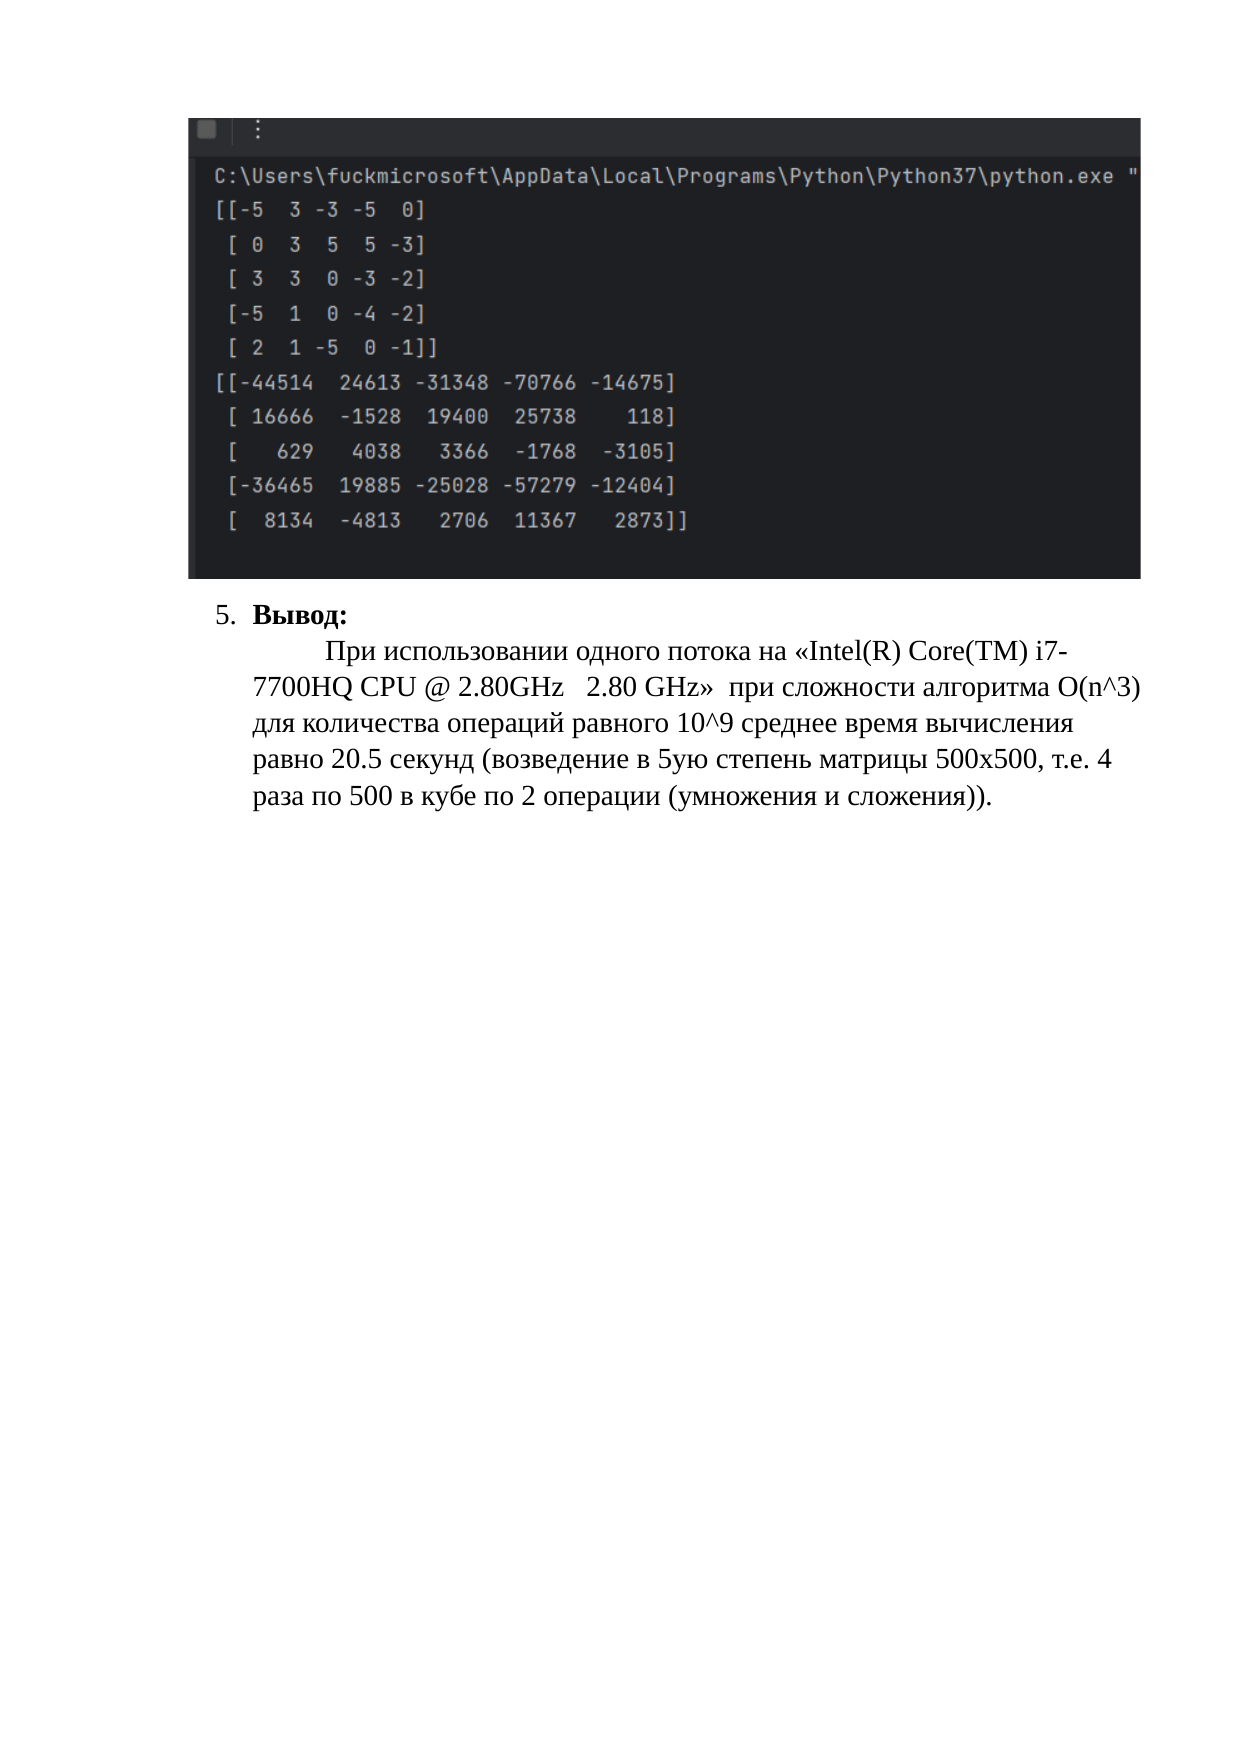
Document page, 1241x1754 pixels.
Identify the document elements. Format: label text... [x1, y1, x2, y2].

list Вывод: [215, 597, 1152, 631]
list При использовании одного потока на «Intel(R) Core(TM) i7-7700HQ CPU @ 2.80GHz 2.80 GHz» при сложности алгоритма O(n^3) для количества операций равного 10^9 среднее время вычисления равно 20.5 секунд (возведение в 5ую степень матрицы 500х500, т.е. 4 раза по 500 в кубе по 2 операции (умножения и сложения)). [252, 633, 1152, 811]
picture [188, 118, 1141, 579]
